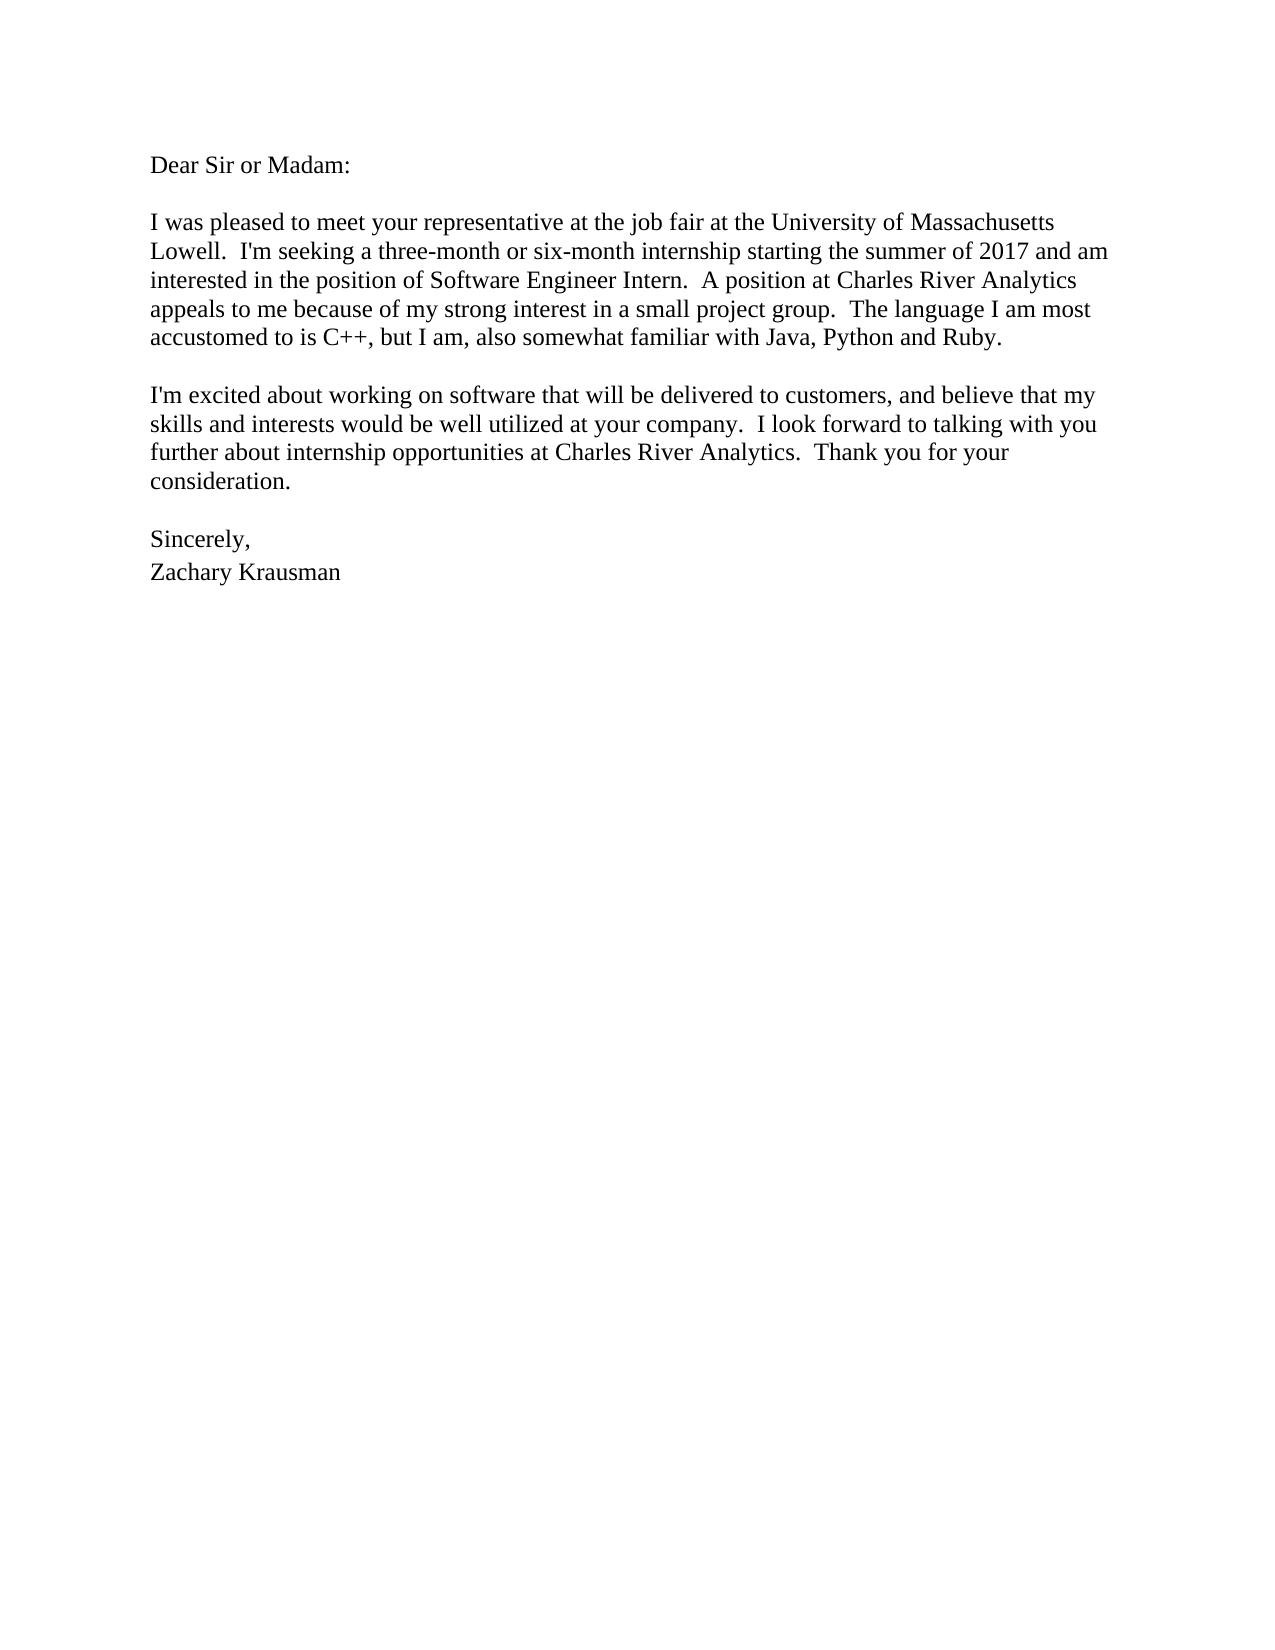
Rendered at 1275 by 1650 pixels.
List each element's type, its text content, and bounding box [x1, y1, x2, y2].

text Dear Sir or Madam: [150, 150, 1125, 179]
text Sincerely, [150, 524, 1125, 552]
text Zachary Krausman [150, 552, 1125, 586]
text I was pleased to meet your representative at the job fair at the University of Massachusetts Lowell. I'm seeking a three-month or six-month internship starting the summer of 2017 and am interested in the position of Software Engineer Intern. A position at Charles River Analytics appeals to me because of my strong interest in a small project group. The language I am most accustomed to is C++, but I am, also somewhat familiar with Java, Python and Ruby. [150, 179, 1125, 351]
text I'm excited about working on software that will be delivered to customers, and believe that my skills and interests would be well utilized at your company. I look forward to talking with you further about internship opportunities at Charles River Analytics. Thank you for your consideration. [150, 380, 1125, 495]
